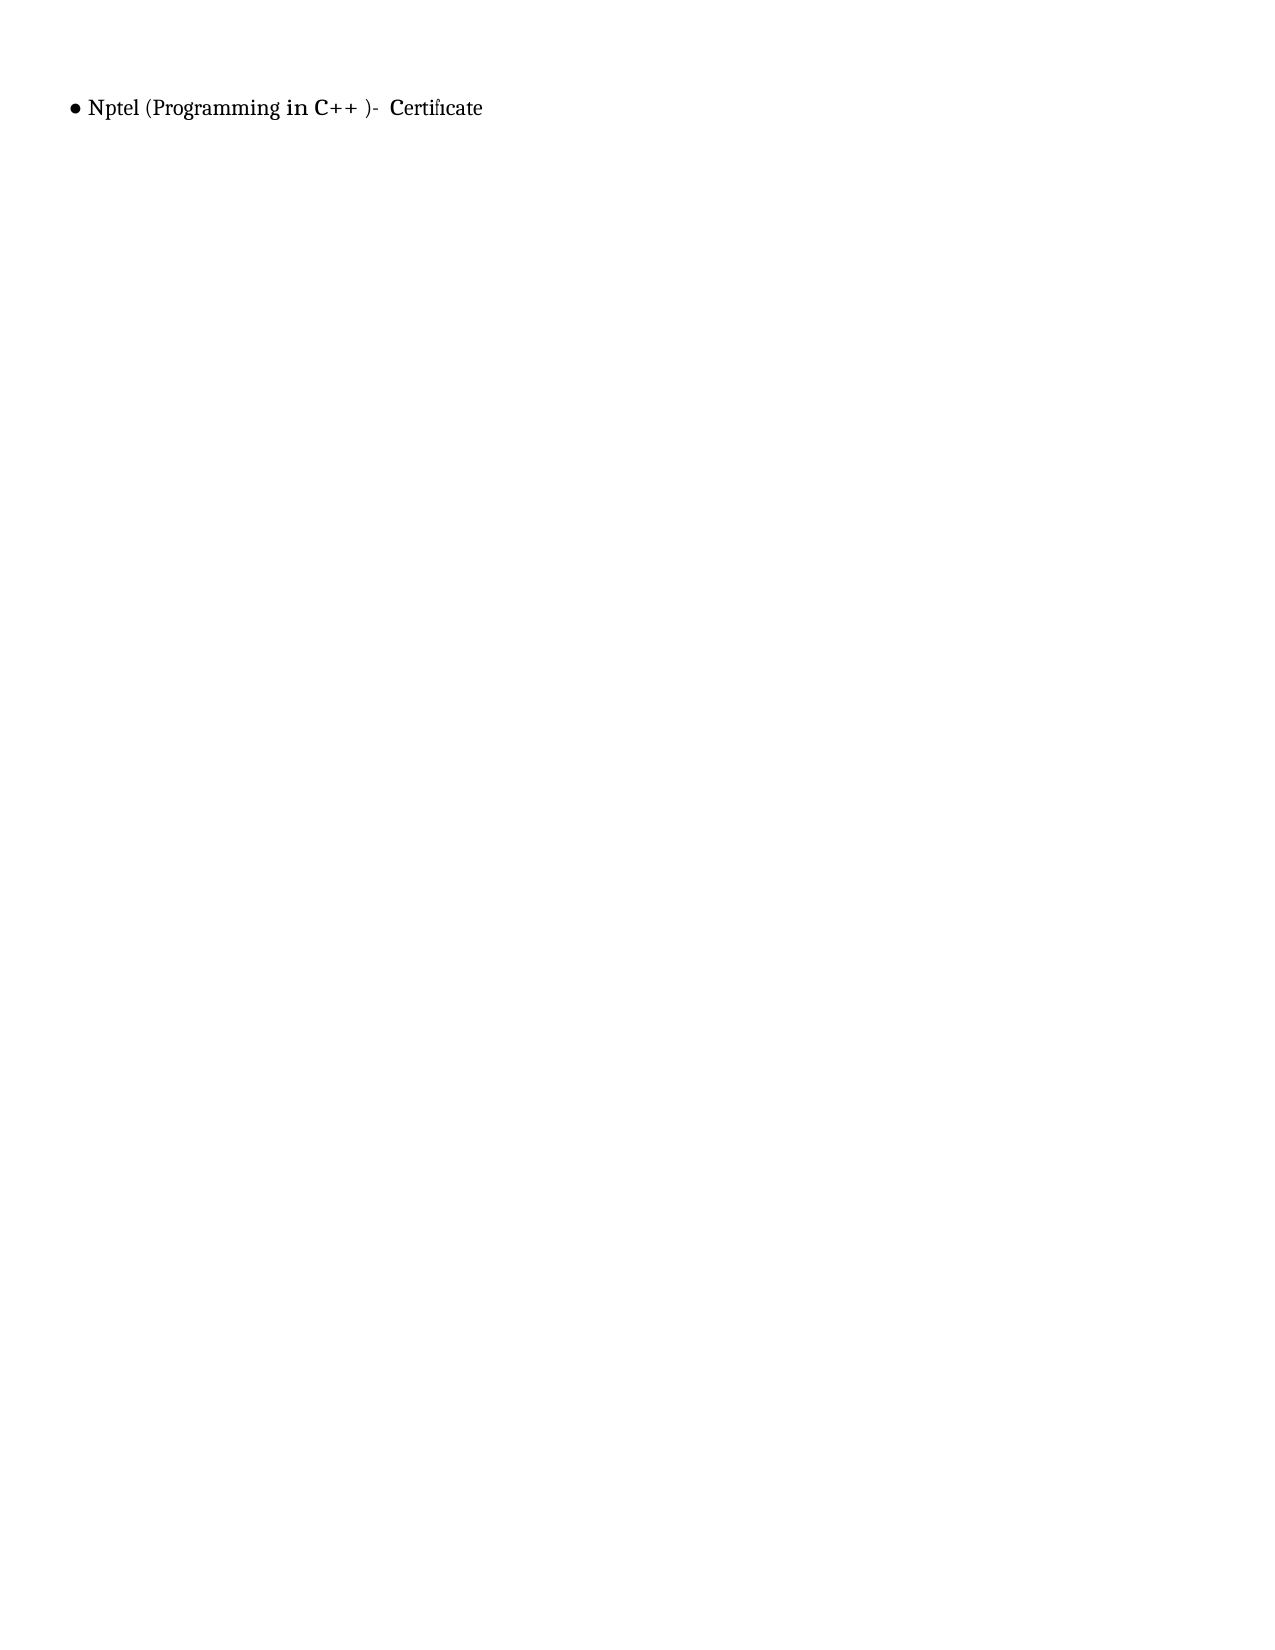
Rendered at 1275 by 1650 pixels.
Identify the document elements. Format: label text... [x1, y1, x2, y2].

list Nptel (Programming in C++ )- Certifıcate [68, 94, 1244, 121]
